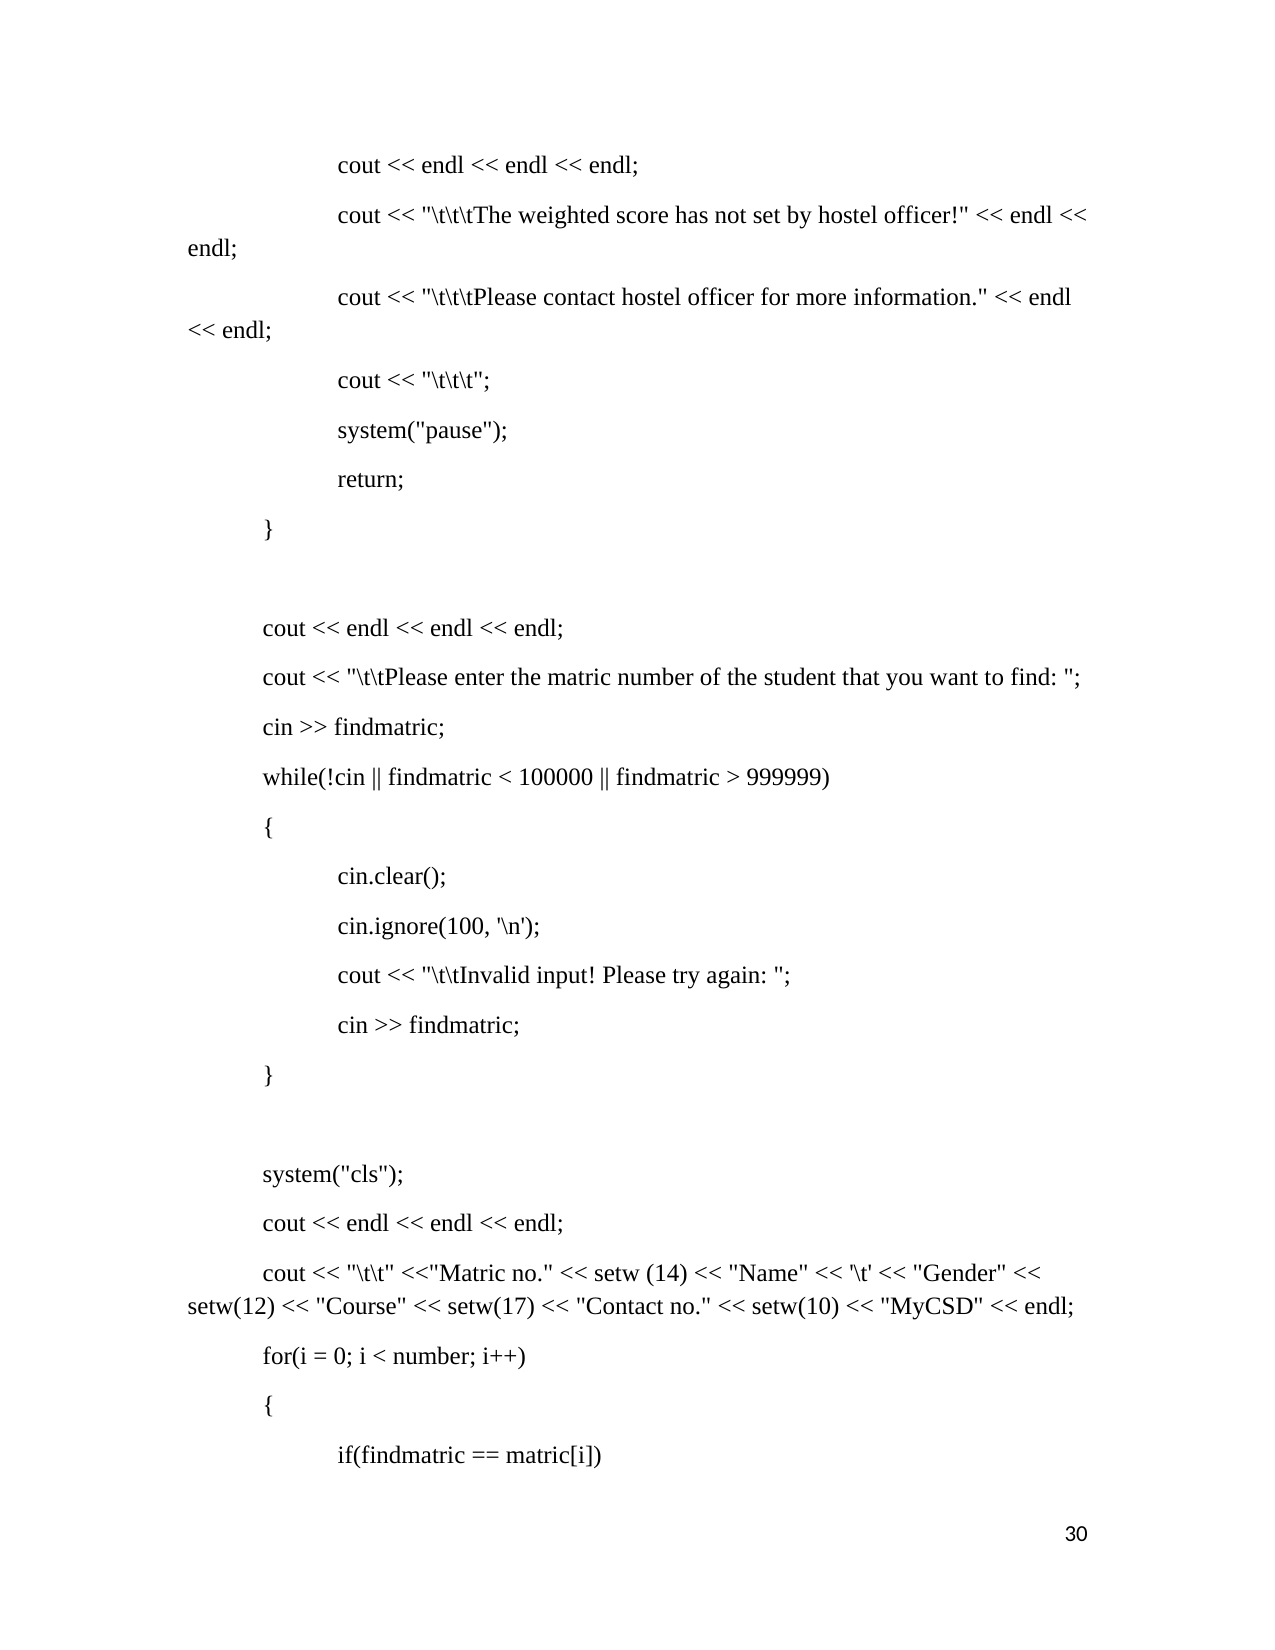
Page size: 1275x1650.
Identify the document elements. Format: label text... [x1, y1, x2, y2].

text system("cls"); [187, 1159, 1087, 1187]
text cout << "\t\tPlease enter the matric number of the student that you want to find: "; [187, 662, 1087, 691]
text cin.ignore(100, '\n'); [187, 911, 1087, 940]
text cin >> findmatric; [187, 1010, 1087, 1039]
text { [187, 812, 1087, 840]
text while(!cin || findmatric < 100000 || findmatric > 999999) [187, 762, 1087, 791]
text cin.clear(); [187, 861, 1087, 890]
text } [187, 514, 1087, 543]
text cout << endl << endl << endl; [187, 150, 1087, 179]
text cout << endl << endl << endl; [187, 613, 1087, 642]
text } [187, 1060, 1087, 1089]
text system("pause"); [187, 415, 1087, 443]
text cout << "\t\t\tPlease contact hostel officer for more information." << endl << endl; [187, 282, 1087, 344]
text if(findmatric == matric[i]) [187, 1440, 1087, 1469]
text cin >> findmatric; [187, 712, 1087, 741]
text cout << "\t\t\t"; [187, 365, 1087, 394]
text cout << "\t\t" <<"Matric no." << setw (14) << "Name" << '\t' << "Gender" << setw(12) << "Course" << setw(17) << "Contact no." << setw(10) << "MyCSD" << endl; [187, 1258, 1087, 1320]
text return; [187, 464, 1087, 493]
text cout << "\t\t\tThe weighted score has not set by hostel officer!" << endl << endl; [187, 200, 1087, 261]
text for(i = 0; i < number; i++) [187, 1341, 1087, 1369]
text cout << endl << endl << endl; [187, 1208, 1087, 1237]
text cout << "\t\tInvalid input! Please try again: "; [187, 961, 1087, 989]
text { [187, 1390, 1087, 1419]
